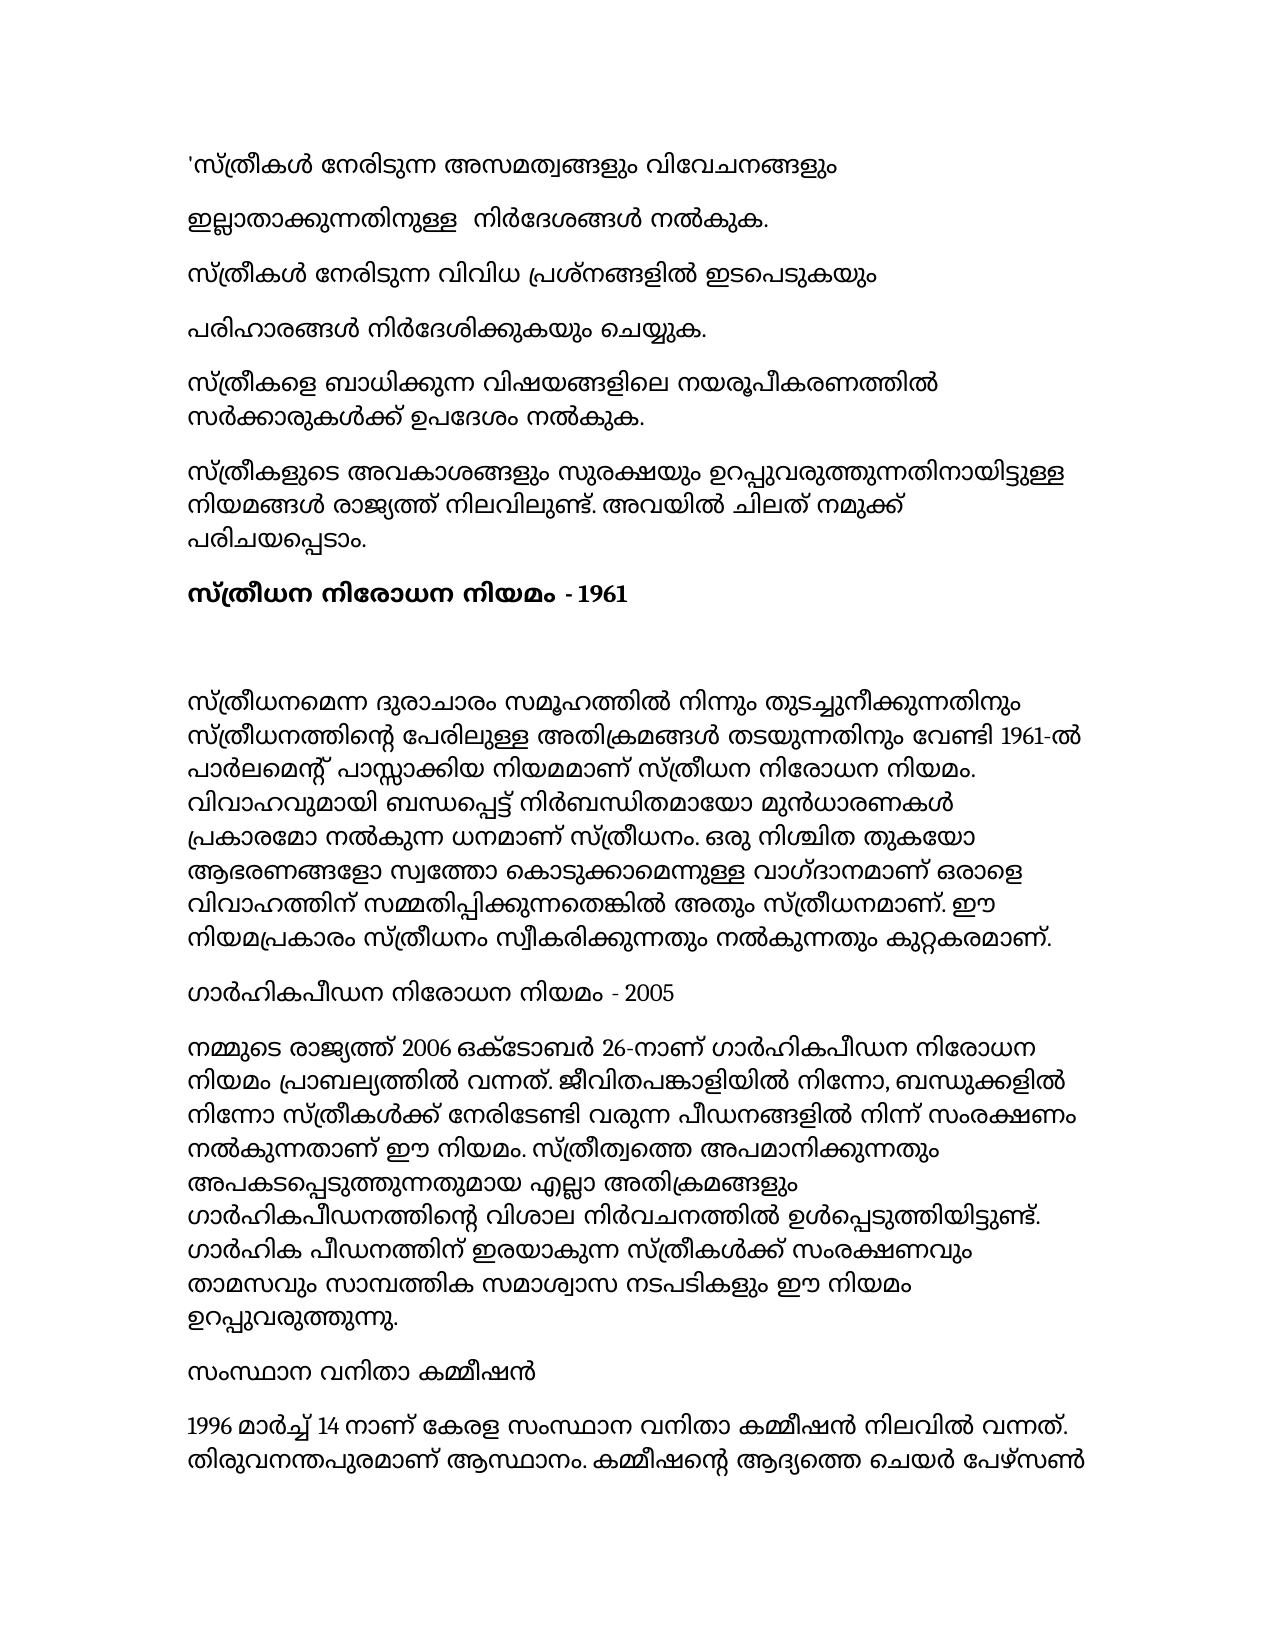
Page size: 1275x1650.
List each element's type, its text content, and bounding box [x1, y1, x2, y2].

text ഗാർഹികപീഡന നിരോധന നിയമം - 2005 [187, 978, 1087, 1007]
text സ്ത്രീകളെ ബാധിക്കുന്ന വിഷയങ്ങളിലെ നയരൂപീകരണത്തിൽ സർക്കാരുകൾക്ക് ഉപദേശം നൽകുക. [187, 368, 1087, 431]
text സ്ത്രീകൾ നേരിടുന്ന വിവിധ പ്രശ്നങ്ങളിൽ ഇടപെടുകയും [187, 259, 1087, 288]
text സ്ത്രീധന നിരോധന നിയമം - 1961 [187, 579, 1087, 608]
text 'സ്ത്രീകൾ നേരിടുന്ന അസമത്വങ്ങളും വിവേചനങ്ങളും [187, 150, 1087, 179]
text സ്ത്രീകളുടെ അവകാശങ്ങളും സുരക്ഷയും ഉറപ്പുവരുത്തുന്നതിനായിട്ടുള്ള നിയമങ്ങൾ രാജ്യത്ത് നിലവിലുണ്ട്. അവയിൽ ചിലത് നമുക്ക് പരിചയപ്പെടാം. [187, 457, 1087, 553]
text ഇല്ലാതാക്കുന്നതിനുള്ള നിർദേശങ്ങൾ നൽകുക. [187, 205, 1087, 234]
text സംസ്ഥാന വനിതാ കമ്മീഷൻ [187, 1357, 1087, 1386]
text സ്ത്രീധനമെന്ന ദുരാചാരം സമൂഹത്തിൽ നിന്നും തുടച്ചുനീക്കുന്നതിനും സ്ത്രീധനത്തിന്റെ പേരിലുള്ള അതിക്രമങ്ങൾ തടയുന്നതിനും വേണ്ടി 1961-ൽ പാർലമെന്റ് പാസ്സാക്കിയ നിയമമാണ് സ്ത്രീധന നിരോധന നിയമം. വിവാഹവുമായി ബന്ധപ്പെട്ട് നിർബന്ധിതമായോ മുൻധാരണകൾ പ്രകാരമോ നൽകുന്ന ധനമാണ് സ്ത്രീധനം. ഒരു നിശ്ചിത തുകയോ ആഭരണങ്ങളോ സ്വത്തോ കൊടുക്കാമെന്നുള്ള വാഗ്ദാനമാണ് ഒരാളെ വിവാഹത്തിന് സമ്മതിപ്പിക്കുന്നതെങ്കിൽ അതും സ്ത്രീധനമാണ്. ഈ നിയമപ്രകാരം സ്ത്രീധനം സ്വീകരിക്കുന്നതും നൽകുന്നതും കുറ്റകരമാണ്. [187, 687, 1087, 953]
text പരിഹാരങ്ങൾ നിർദേശിക്കുകയും ചെയ്യുക. [187, 314, 1087, 343]
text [187, 1411, 1087, 1475]
text നമ്മുടെ രാജ്യത്ത് 2006 ഒക്ടോബർ 26-നാണ് ഗാർഹികപീഡന നിരോധന നിയമം പ്രാബല്യത്തിൽ വന്നത്. ജീവിതപങ്കാളിയിൽ നിന്നോ, ബന്ധുക്കളിൽ നിന്നോ സ്ത്രീകൾക്ക് നേരിടേണ്ടി വരുന്ന പീഡനങ്ങളിൽ നിന്ന് സംരക്ഷണം നൽകുന്നതാണ് ഈ നിയമം. സ്ത്രീത്വത്തെ അപമാനിക്കുന്നതും അപകടപ്പെടുത്തുന്നതുമായ എല്ലാ അതിക്രമങ്ങളും ഗാർഹികപീഡനത്തിന്റെ വിശാല നിർവചനത്തിൽ ഉൾപ്പെടുത്തിയിട്ടുണ്ട്. ഗാർഹിക പീഡനത്തിന് ഇരയാകുന്ന സ്ത്രീകൾക്ക് സംരക്ഷണവും താമസവും സാമ്പത്തിക സമാശ്വാസ നടപടികളും ഈ നിയമം ഉറപ്പുവരുത്തുന്നു. [187, 1033, 1087, 1332]
